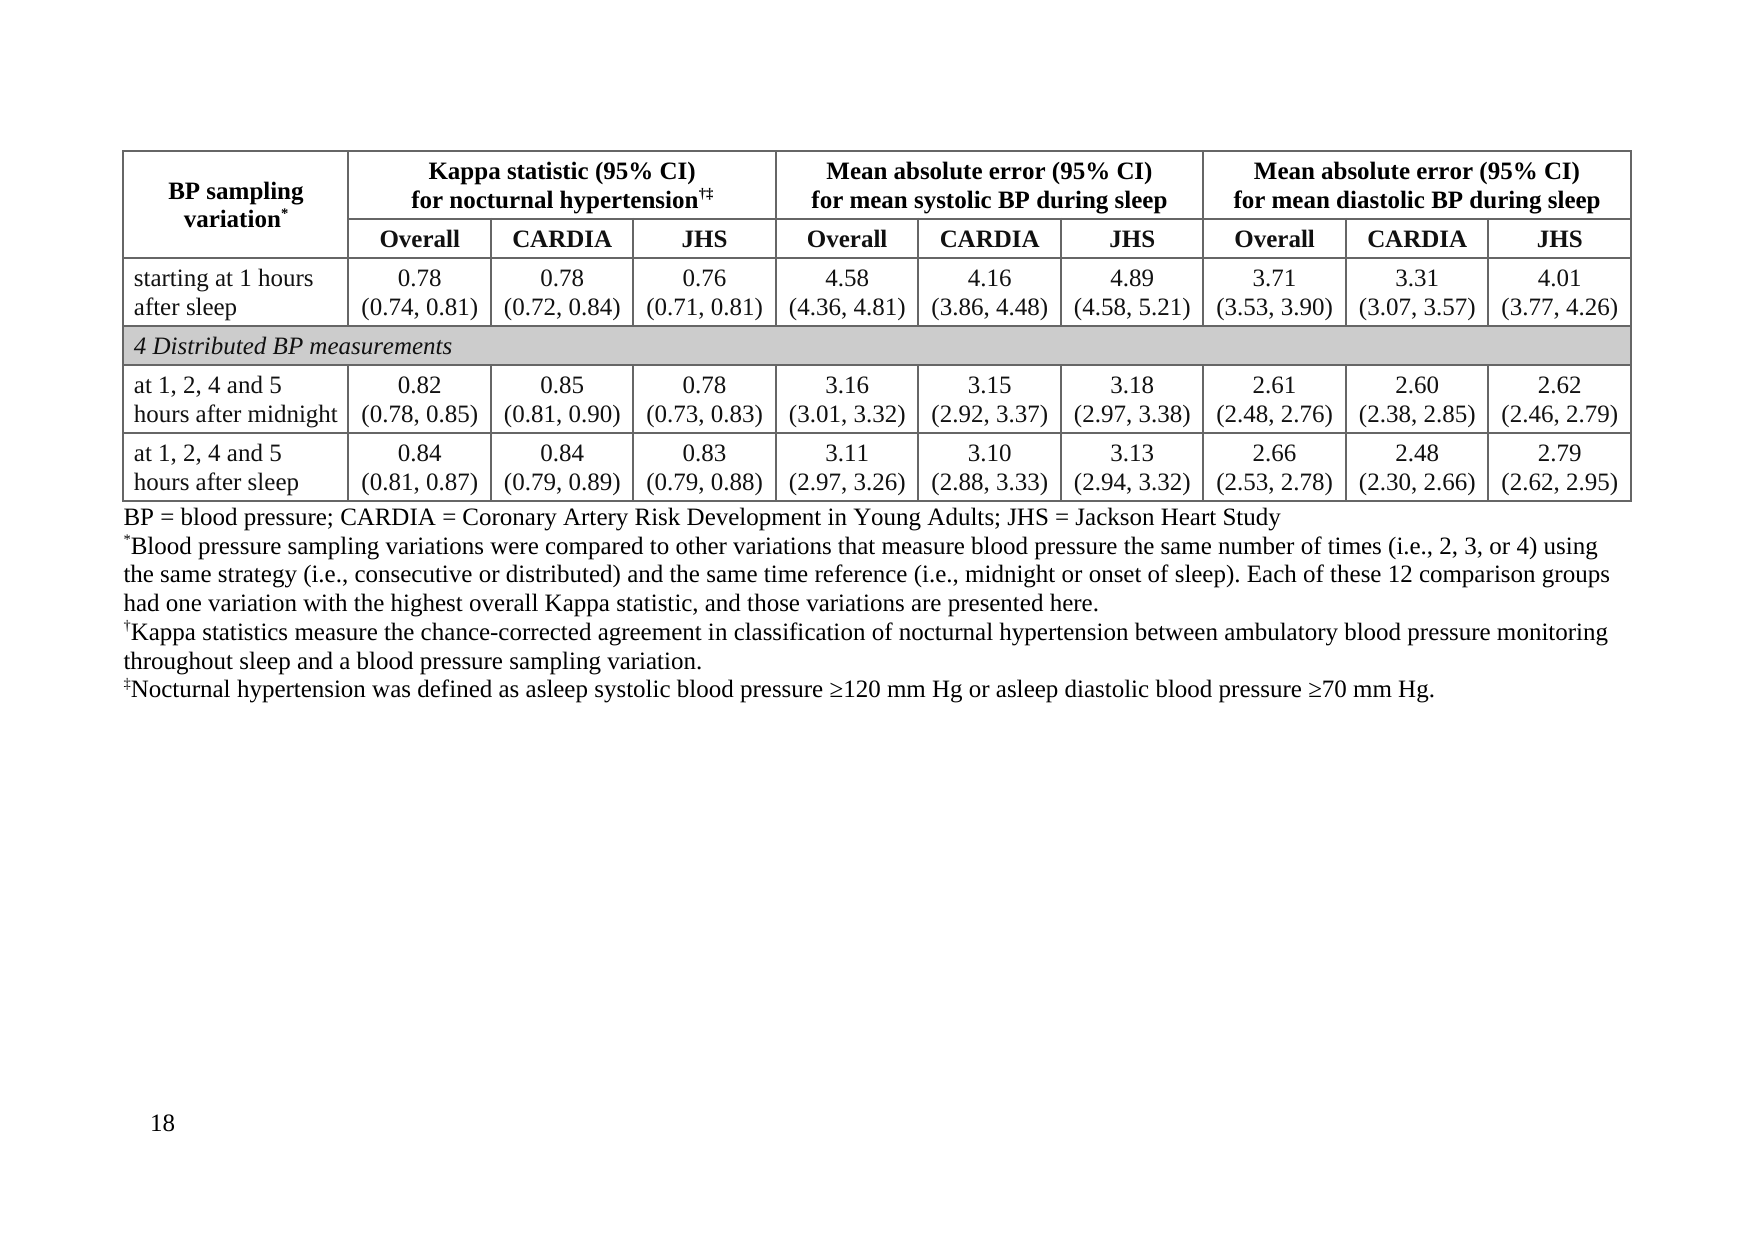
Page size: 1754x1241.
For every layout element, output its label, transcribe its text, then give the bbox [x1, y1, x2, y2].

table_cell 3.71 (3.53, 3.90) [1204, 259, 1345, 325]
table_cell 3.31 (3.07, 3.57) [1347, 259, 1487, 325]
table_cell 4 Distributed BP measurements [124, 327, 1630, 364]
table_cell 4.89 (4.58, 5.21) [1062, 259, 1202, 325]
table_cell 3.10 (2.88, 3.33) [919, 434, 1060, 500]
table_cell 2.60 (2.38, 2.85) [1347, 366, 1487, 432]
table_cell 0.85 (0.81, 0.90) [492, 366, 632, 432]
table_cell 3.13 (2.94, 3.32) [1062, 434, 1202, 500]
table_header Mean absolute error (95% CI) for mean diastolic BP during sleep [1204, 152, 1630, 218]
table_cell *Blood pressure sampling variations were compared to other variations that measure blood pressure the same number of times (i.e., 2, 3, or 4) using the same strategy (i.e., consecutive or distributed) and the same time reference (i.e., midnight or onset of sleep). Each of these 12 comparison groups had one variation with the highest overall Kappa statistic, and those variations are presented here. [123, 531, 1631, 617]
table_cell 2.48 (2.30, 2.66) [1347, 434, 1487, 500]
table_cell †Kappa statistics measure the chance-corrected agreement in classification of nocturnal hypertension between ambulatory blood pressure monitoring throughout sleep and a blood pressure sampling variation. [123, 617, 1631, 674]
table_cell ‡Nocturnal hypertension was defined as asleep systolic blood pressure ≥120 mm Hg or asleep diastolic blood pressure ≥70 mm Hg. [123, 675, 1631, 703]
table_cell 4.01 (3.77, 4.26) [1489, 259, 1630, 325]
table_cell 4.58 (4.36, 4.81) [777, 259, 917, 325]
table_cell 3.18 (2.97, 3.38) [1062, 366, 1202, 432]
table_cell 2.79 (2.62, 2.95) [1489, 434, 1630, 500]
table_cell Overall [777, 220, 917, 257]
table_cell 2.62 (2.46, 2.79) [1489, 366, 1630, 432]
table_cell starting at 1 hours after sleep [124, 259, 347, 325]
table_cell 4.16 (3.86, 4.48) [919, 259, 1060, 325]
table_cell 3.11 (2.97, 3.26) [777, 434, 917, 500]
table_cell 0.84 (0.79, 0.89) [492, 434, 632, 500]
table_cell JHS [634, 220, 775, 257]
table_cell 0.82 (0.78, 0.85) [349, 366, 490, 432]
table_cell Overall [349, 220, 490, 257]
table_cell CARDIA [492, 220, 632, 257]
table_header Kappa statistic (95% CI) for nocturnal hypertension†‡ [349, 152, 775, 218]
table_cell CARDIA [1347, 220, 1487, 257]
table_header BP sampling variation* [124, 152, 347, 257]
table_cell 0.84 (0.81, 0.87) [349, 434, 490, 500]
table_cell 3.15 (2.92, 3.37) [919, 366, 1060, 432]
table_cell 2.66 (2.53, 2.78) [1204, 434, 1345, 500]
table_cell CARDIA [919, 220, 1060, 257]
table_header Mean absolute error (95% CI) for mean systolic BP during sleep [777, 152, 1202, 218]
table_cell 0.78 (0.74, 0.81) [349, 259, 490, 325]
table_cell JHS [1062, 220, 1202, 257]
table_cell BP = blood pressure; CARDIA = Coronary Artery Risk Development in Young Adults; JHS = Jackson Heart Study [123, 502, 1631, 531]
table_cell 0.78 (0.72, 0.84) [492, 259, 632, 325]
table_cell 0.78 (0.73, 0.83) [634, 366, 775, 432]
table_cell at 1, 2, 4 and 5 hours after sleep [124, 434, 347, 500]
table_cell Overall [1204, 220, 1345, 257]
table_cell JHS [1489, 220, 1630, 257]
table_cell 2.61 (2.48, 2.76) [1204, 366, 1345, 432]
table_cell 3.16 (3.01, 3.32) [777, 366, 917, 432]
table_cell 0.76 (0.71, 0.81) [634, 259, 775, 325]
table_cell 0.83 (0.79, 0.88) [634, 434, 775, 500]
table_cell at 1, 2, 4 and 5 hours after midnight [124, 366, 347, 432]
